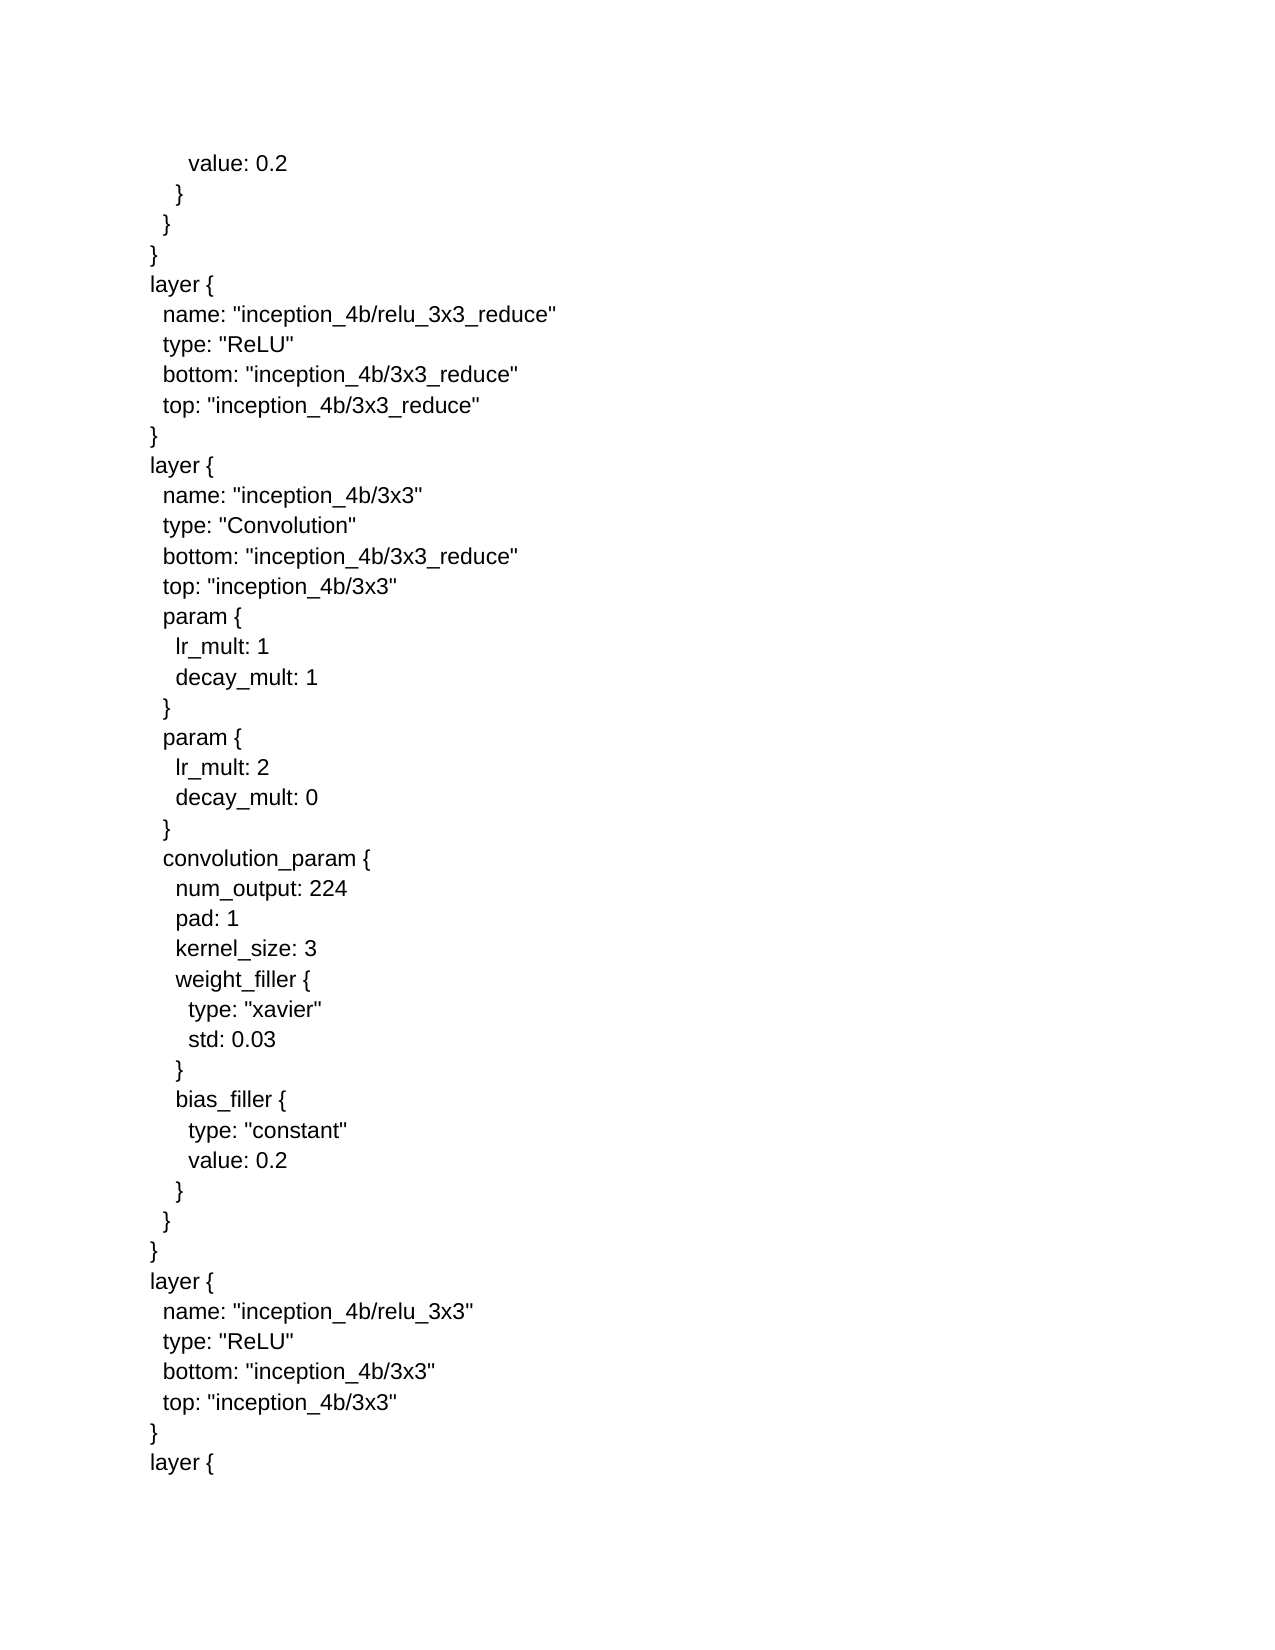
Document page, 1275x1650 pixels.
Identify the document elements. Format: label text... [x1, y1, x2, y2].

text param { [150, 724, 1125, 750]
text decay_mult: 0 [150, 784, 1125, 811]
text bottom: "inception_4b/3x3_reduce" [150, 543, 1125, 569]
text name: "inception_4b/relu_3x3" [150, 1298, 1125, 1324]
text } [150, 422, 1125, 448]
text type: "ReLU" [150, 1328, 1125, 1354]
text type: "Convolution" [150, 512, 1125, 539]
text name: "inception_4b/relu_3x3_reduce" [150, 301, 1125, 327]
text name: "inception_4b/3x3" [150, 482, 1125, 509]
text num_output: 224 [150, 875, 1125, 901]
text type: "ReLU" [150, 331, 1125, 358]
text pad: 1 [150, 905, 1125, 932]
text } [150, 1056, 1125, 1083]
text layer { [150, 271, 1125, 297]
text } [150, 1177, 1125, 1203]
text } [150, 1419, 1125, 1445]
text lr_mult: 1 [150, 633, 1125, 660]
text value: 0.2 [150, 150, 1125, 176]
text bias_filler { [150, 1086, 1125, 1113]
text kernel_size: 3 [150, 935, 1125, 962]
text weight_filler { [150, 966, 1125, 992]
text } [150, 1237, 1125, 1264]
text top: "inception_4b/3x3" [150, 1388, 1125, 1415]
text bottom: "inception_4b/3x3" [150, 1358, 1125, 1385]
text convolution_param { [150, 845, 1125, 871]
text std: 0.03 [150, 1026, 1125, 1052]
text } [150, 1207, 1125, 1234]
text } [150, 241, 1125, 267]
text } [150, 180, 1125, 207]
text } [150, 210, 1125, 237]
text } [150, 814, 1125, 841]
text decay_mult: 1 [150, 663, 1125, 690]
text layer { [150, 1268, 1125, 1294]
text top: "inception_4b/3x3" [150, 573, 1125, 599]
text bottom: "inception_4b/3x3_reduce" [150, 361, 1125, 388]
text top: "inception_4b/3x3_reduce" [150, 392, 1125, 418]
text layer { [150, 1449, 1125, 1475]
text value: 0.2 [150, 1147, 1125, 1173]
text lr_mult: 2 [150, 754, 1125, 781]
text param { [150, 603, 1125, 629]
text layer { [150, 452, 1125, 478]
text type: "xavier" [150, 996, 1125, 1022]
text type: "constant" [150, 1117, 1125, 1143]
text } [150, 694, 1125, 720]
